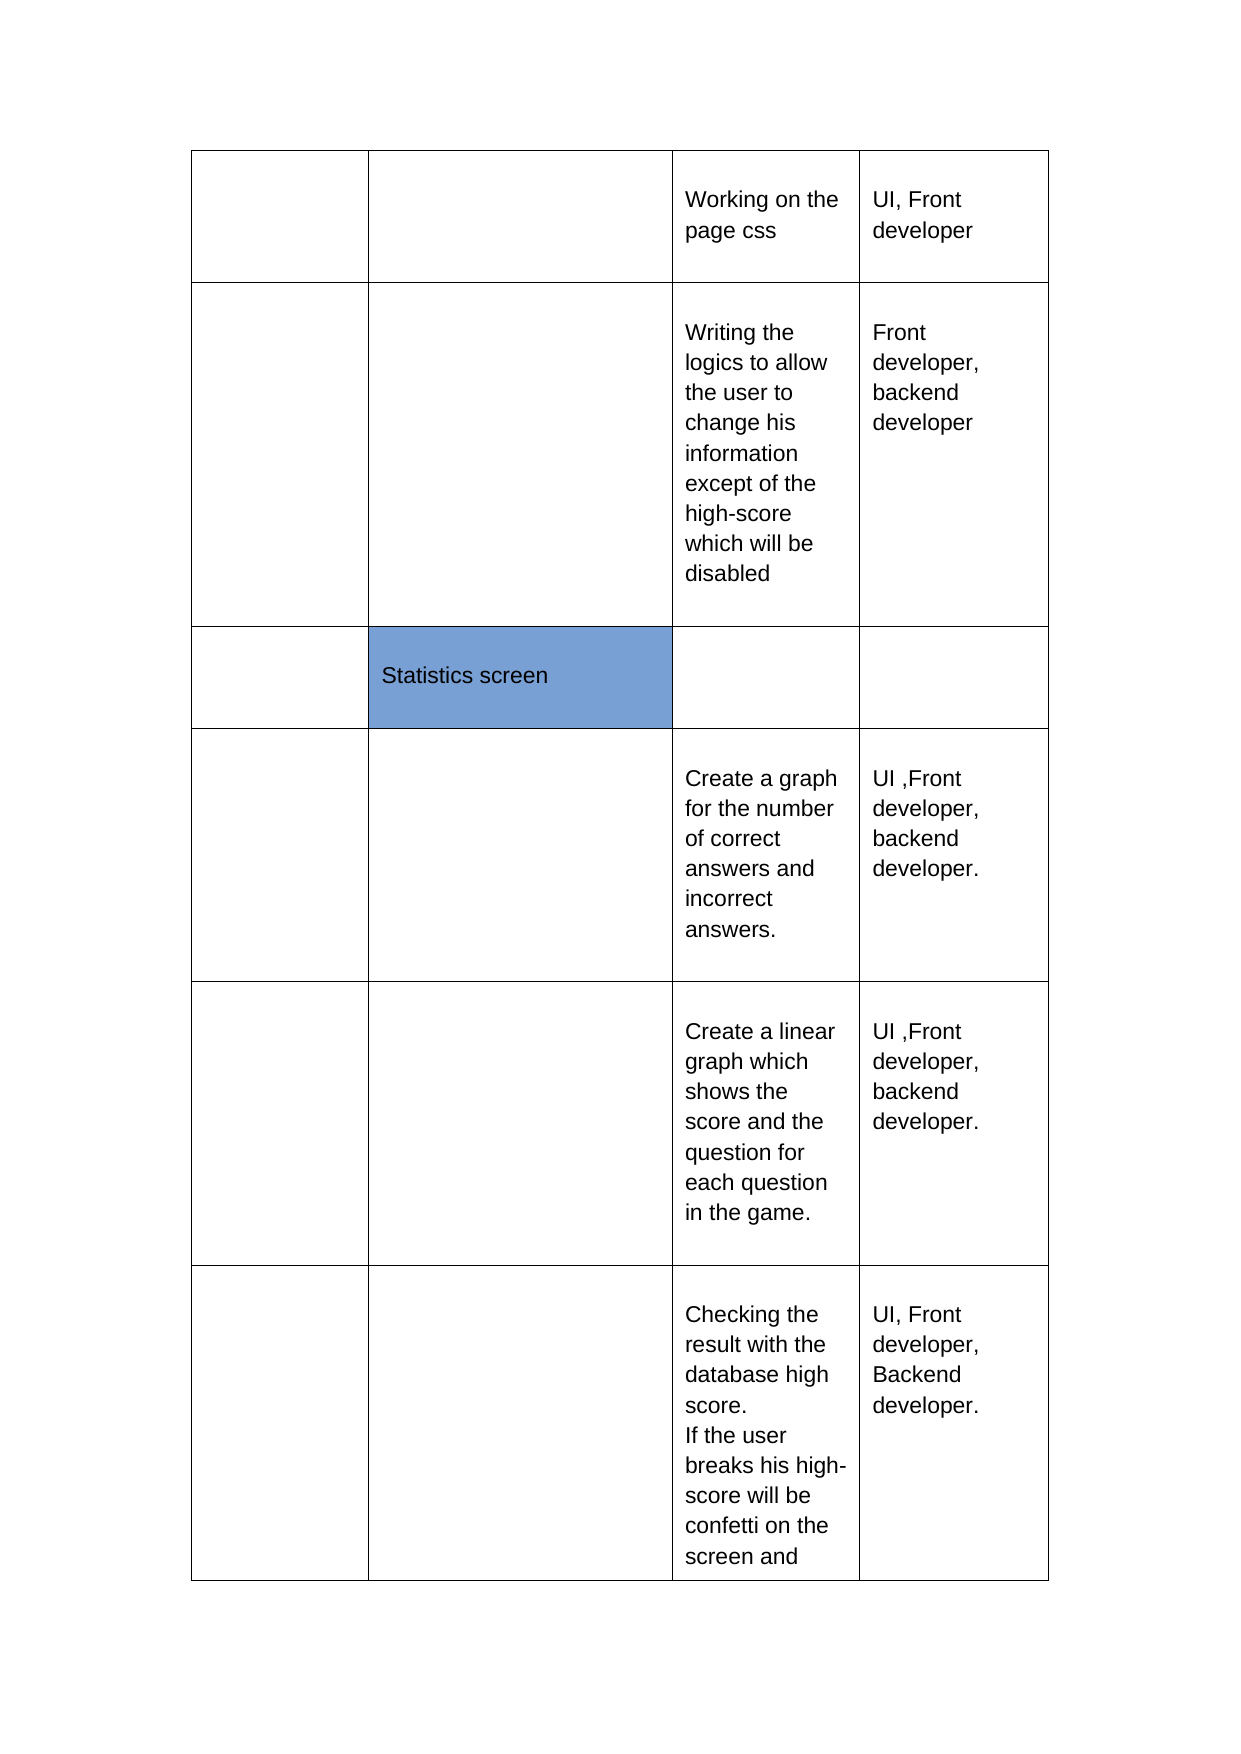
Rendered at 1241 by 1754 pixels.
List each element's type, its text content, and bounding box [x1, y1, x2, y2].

table_cell [192, 627, 368, 728]
table_cell UI, Front developer [860, 151, 1048, 282]
table_cell [192, 151, 368, 282]
table_cell Create a graph for the number of correct answers and incorrect answers. [673, 729, 859, 981]
table_cell [860, 627, 1048, 728]
table_cell Writing the logics to allow the user to change his information except of the high-score which will be disabled [673, 283, 859, 626]
table_cell [369, 1266, 672, 1579]
table_cell UI ,Front developer, backend developer. [860, 729, 1048, 981]
table_cell [192, 1266, 368, 1579]
table_cell Working on the page css [673, 151, 859, 282]
table_cell Create a linear graph which shows the score and the question for each question in the game. [673, 982, 859, 1264]
table_cell Front developer, backend developer [860, 283, 1048, 626]
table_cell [860, 1266, 1048, 1579]
table_cell Statistics screen [369, 627, 672, 728]
table_cell [369, 283, 672, 626]
table_cell [192, 982, 368, 1264]
table_cell [369, 729, 672, 981]
table_cell [192, 283, 368, 626]
table_cell [673, 627, 859, 728]
table_cell [192, 729, 368, 981]
table_cell UI ,Front developer, backend developer. [860, 982, 1048, 1264]
table_cell [369, 982, 672, 1264]
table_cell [673, 1266, 859, 1579]
table_cell [369, 151, 672, 282]
